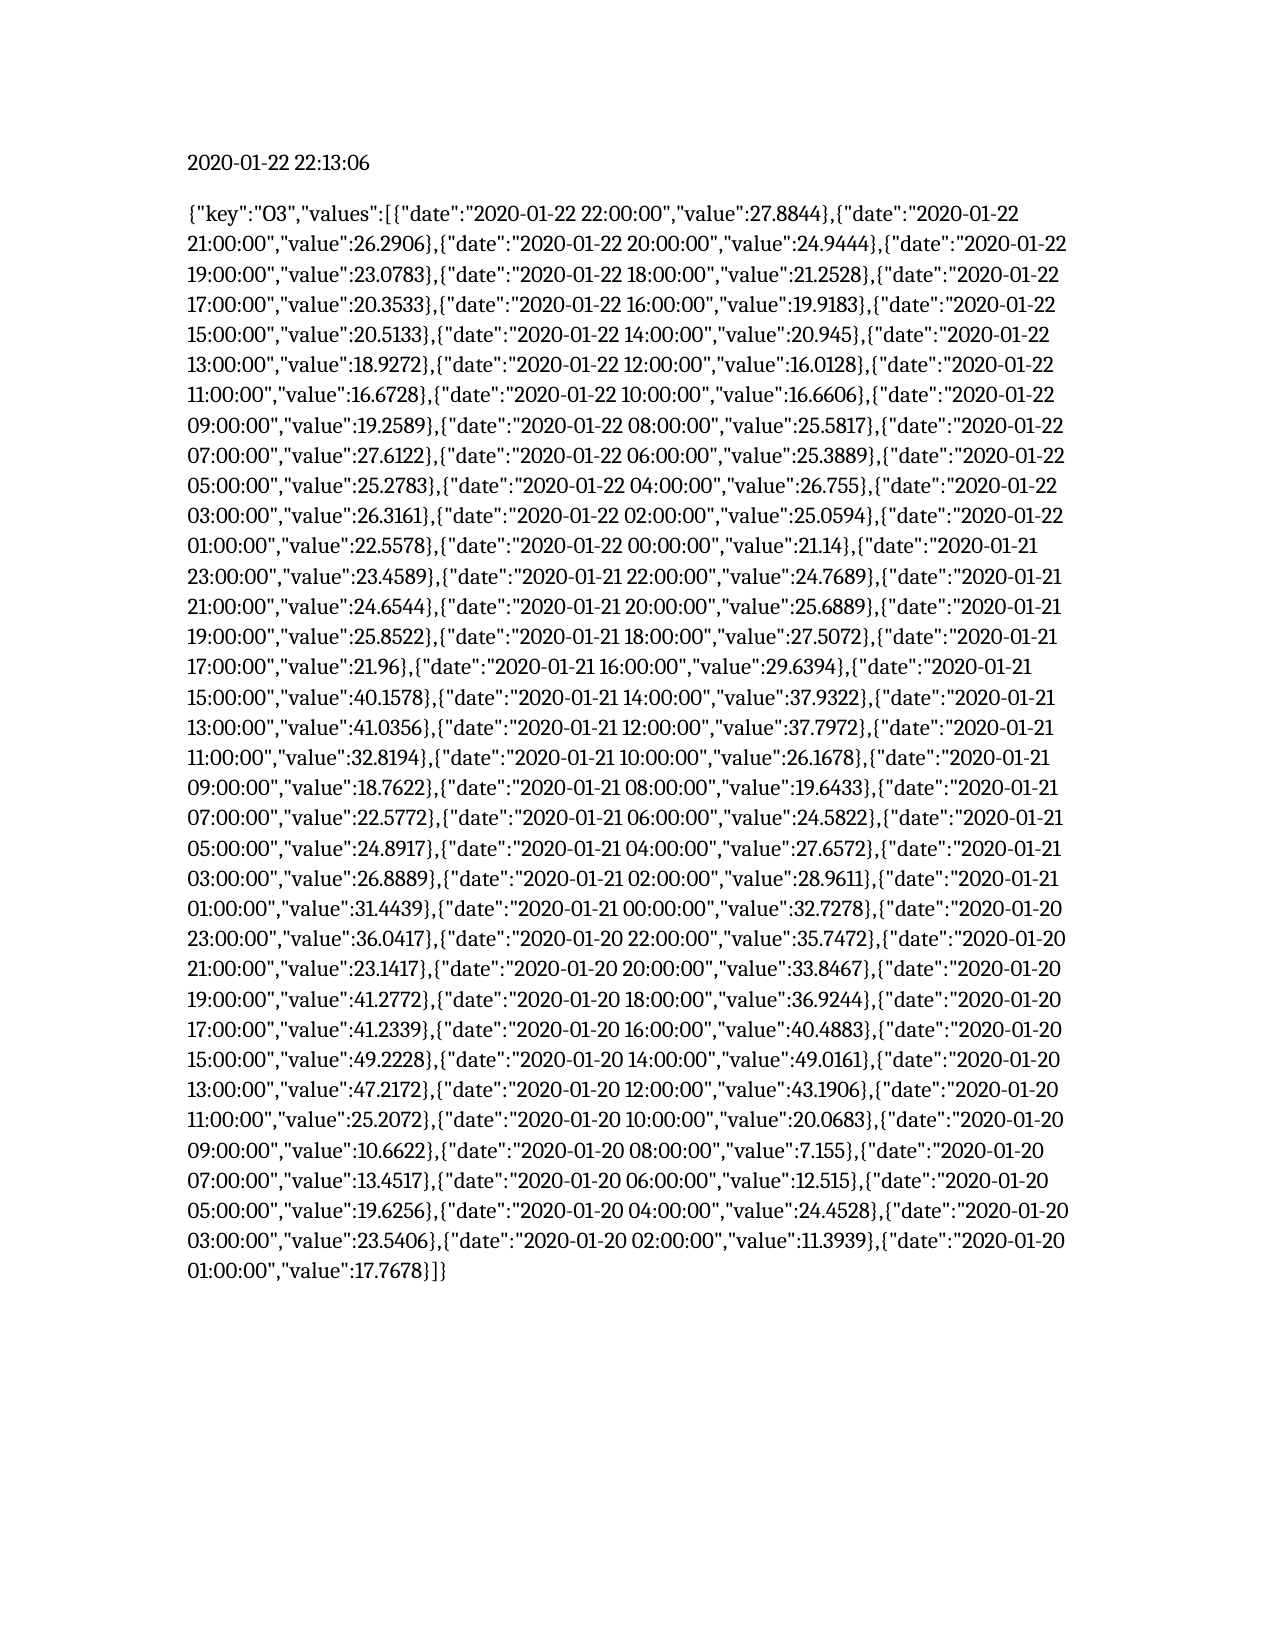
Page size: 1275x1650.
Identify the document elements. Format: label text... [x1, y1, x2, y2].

text {"key":"O3","values":[{"date":"2020-01-22 22:00:00","value":27.8844},{"date":"2020-01-22 21:00:00","value":26.2906},{"date":"2020-01-22 20:00:00","value":24.9444},{"date":"2020-01-22 19:00:00","value":23.0783},{"date":"2020-01-22 18:00:00","value":21.2528},{"date":"2020-01-22 17:00:00","value":20.3533},{"date":"2020-01-22 16:00:00","value":19.9183},{"date":"2020-01-22 15:00:00","value":20.5133},{"date":"2020-01-22 14:00:00","value":20.945},{"date":"2020-01-22 13:00:00","value":18.9272},{"date":"2020-01-22 12:00:00","value":16.0128},{"date":"2020-01-22 11:00:00","value":16.6728},{"date":"2020-01-22 10:00:00","value":16.6606},{"date":"2020-01-22 09:00:00","value":19.2589},{"date":"2020-01-22 08:00:00","value":25.5817},{"date":"2020-01-22 07:00:00","value":27.6122},{"date":"2020-01-22 06:00:00","value":25.3889},{"date":"2020-01-22 05:00:00","value":25.2783},{"date":"2020-01-22 04:00:00","value":26.755},{"date":"2020-01-22 03:00:00","value":26.3161},{"date":"2020-01-22 02:00:00","value":25.0594},{"date":"2020-01-22 01:00:00","value":22.5578},{"date":"2020-01-22 00:00:00","value":21.14},{"date":"2020-01-21 23:00:00","value":23.4589},{"date":"2020-01-21 22:00:00","value":24.7689},{"date":"2020-01-21 21:00:00","value":24.6544},{"date":"2020-01-21 20:00:00","value":25.6889},{"date":"2020-01-21 19:00:00","value":25.8522},{"date":"2020-01-21 18:00:00","value":27.5072},{"date":"2020-01-21 17:00:00","value":21.96},{"date":"2020-01-21 16:00:00","value":29.6394},{"date":"2020-01-21 15:00:00","value":40.1578},{"date":"2020-01-21 14:00:00","value":37.9322},{"date":"2020-01-21 13:00:00","value":41.0356},{"date":"2020-01-21 12:00:00","value":37.7972},{"date":"2020-01-21 11:00:00","value":32.8194},{"date":"2020-01-21 10:00:00","value":26.1678},{"date":"2020-01-21 09:00:00","value":18.7622},{"date":"2020-01-21 08:00:00","value":19.6433},{"date":"2020-01-21 07:00:00","value":22.5772},{"date":"2020-01-21 06:00:00","value":24.5822},{"date":"2020-01-21 05:00:00","value":24.8917},{"date":"2020-01-21 04:00:00","value":27.6572},{"date":"2020-01-21 03:00:00","value":26.8889},{"date":"2020-01-21 02:00:00","value":28.9611},{"date":"2020-01-21 01:00:00","value":31.4439},{"date":"2020-01-21 00:00:00","value":32.7278},{"date":"2020-01-20 23:00:00","value":36.0417},{"date":"2020-01-20 22:00:00","value":35.7472},{"date":"2020-01-20 21:00:00","value":23.1417},{"date":"2020-01-20 20:00:00","value":33.8467},{"date":"2020-01-20 19:00:00","value":41.2772},{"date":"2020-01-20 18:00:00","value":36.9244},{"date":"2020-01-20 17:00:00","value":41.2339},{"date":"2020-01-20 16:00:00","value":40.4883},{"date":"2020-01-20 15:00:00","value":49.2228},{"date":"2020-01-20 14:00:00","value":49.0161},{"date":"2020-01-20 13:00:00","value":47.2172},{"date":"2020-01-20 12:00:00","value":43.1906},{"date":"2020-01-20 11:00:00","value":25.2072},{"date":"2020-01-20 10:00:00","value":20.0683},{"date":"2020-01-20 09:00:00","value":10.6622},{"date":"2020-01-20 08:00:00","value":7.155},{"date":"2020-01-20 07:00:00","value":13.4517},{"date":"2020-01-20 06:00:00","value":12.515},{"date":"2020-01-20 05:00:00","value":19.6256},{"date":"2020-01-20 04:00:00","value":24.4528},{"date":"2020-01-20 03:00:00","value":23.5406},{"date":"2020-01-20 02:00:00","value":11.3939},{"date":"2020-01-20 01:00:00","value":17.7678}]} [187, 201, 1087, 1285]
text 2020-01-22 22:13:06 [187, 150, 1087, 176]
